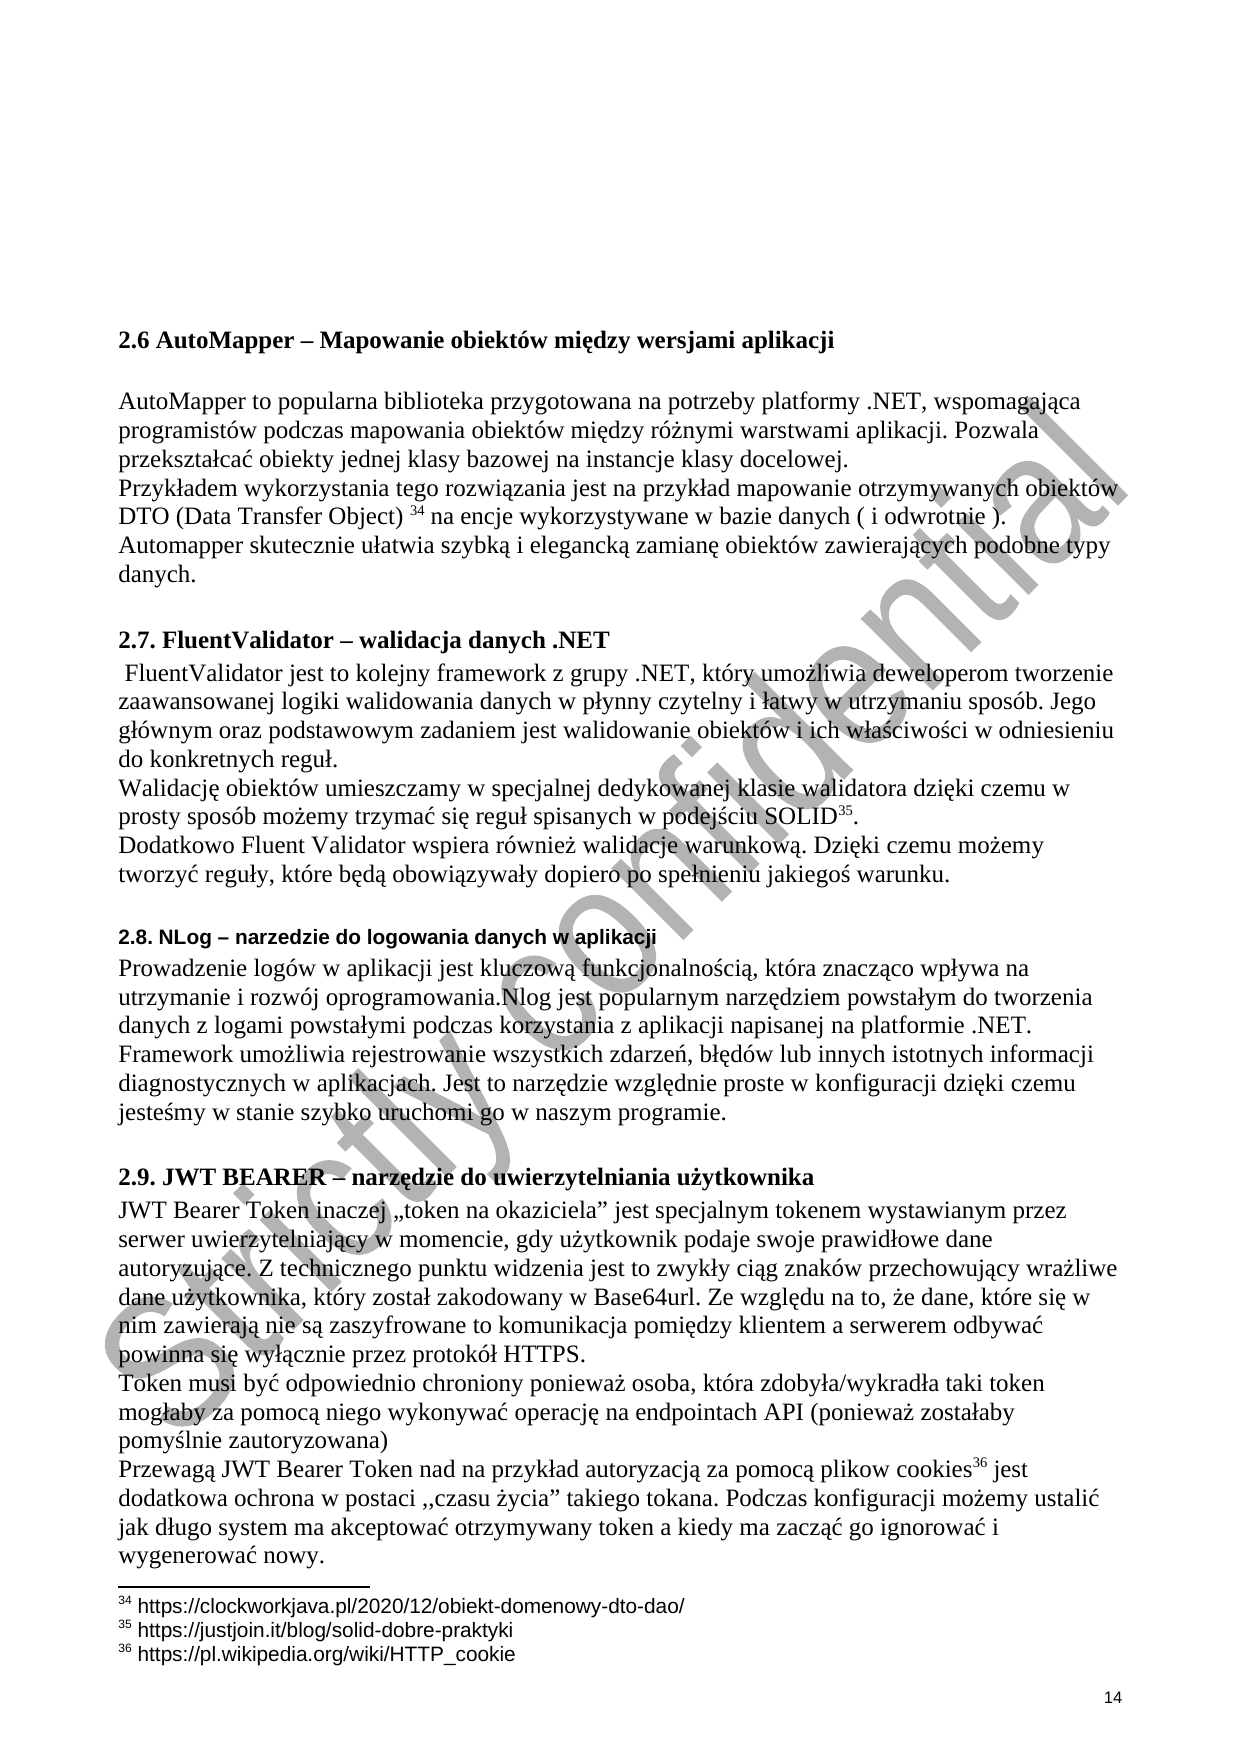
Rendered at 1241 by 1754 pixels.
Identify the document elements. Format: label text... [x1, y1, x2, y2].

text AutoMapper to popularna biblioteka przygotowana na potrzeby platformy .NET, wspomagająca programistów podczas mapowania obiektów między różnymi warstwami aplikacji. Pozwala przekształcać obiekty jednej klasy bazowej na instancje klasy docelowej. [118, 386, 1122, 473]
text Przykładem wykorzystania tego rozwiązania jest na przykład mapowanie otrzymywanych obiektów DTO (Data Transfer Object) na encje wykorzystywane w bazie danych ( i odwrotnie ). [118, 473, 1122, 530]
subtitle 2.8. NLog – narzedzie do logowania danych w aplikacji [118, 925, 1122, 949]
text FluentValidator jest to kolejny framework z grupy .NET, który umożliwia deweloperom tworzenie zaawansowanej logiki walidowania danych w płynny czytelny i łatwy w utrzymaniu sposób. Jego głównym oraz podstawowym zadaniem jest walidowanie obiektów i ich właściwości w odniesieniu do konkretnych reguł. [118, 658, 1122, 773]
text Prowadzenie logów w aplikacji jest kluczową funkcjonalnością, która znacząco wpływa na utrzymanie i rozwój oprogramowania.Nlog jest popularnym narzędziem powstałym do tworzenia danych z logami powstałymi podczas korzystania z aplikacji napisanej na platformie .NET. Framework umożliwia rejestrowanie wszystkich zdarzeń, błędów lub innych istotnych informacji diagnostycznych w aplikacjach. Jest to narzędzie względnie proste w konfiguracji dzięki czemu jesteśmy w stanie szybko uruchomi go w naszym programie. [118, 953, 1122, 1125]
text Przewagą JWT Bearer Token nad na przykład autoryzacją za pomocą plikow cookies jest dodatkowa ochrona w postaci ,,czasu życia” takiego tokana. Podczas konfiguracji możemy ustalić jak długo system ma akceptować otrzymywany token a kiedy ma zacząć go ignorować i wygenerować nowy. [118, 1454, 1122, 1569]
text JWT Bearer Token inaczej „token na okaziciela” jest specjalnym tokenem wystawianym przez serwer uwierzytelniający w momencie, gdy użytkownik podaje swoje prawidłowe dane autoryzujące. Z technicznego punktu widzenia jest to zwykły ciąg znaków przechowujący wrażliwe dane użytkownika, który został zakodowany w Base64url. Ze względu na to, że dane, które się w nim zawierają nie są zaszyfrowane to komunikacja pomiędzy klientem a serwerem odbywać powinna się wyłącznie przez protokół HTTPS. [118, 1195, 1122, 1368]
subtitle 2.6 AutoMapper – Mapowanie obiektów między wersjami aplikacji [118, 325, 1122, 353]
text Walidację obiektów umieszczamy w specjalnej dedykowanej klasie walidatora dzięki czemu w prosty sposób możemy trzymać się reguł spisanych w podejściu SOLID. [118, 773, 1122, 830]
text Automapper skutecznie ułatwia szybką i elegancką zamianę obiektów zawierających podobne typy danych. [118, 530, 1122, 588]
text Token musi być odpowiednio chroniony ponieważ osoba, która zdobyła/wykradła taki token mogłaby za pomocą niego wykonywać operację na endpointach API (ponieważ zostałaby pomyślnie zautoryzowana) [118, 1368, 1122, 1454]
subtitle 2.9. JWT BEARER – narzędzie do uwierzytelniania użytkownika [118, 1162, 1122, 1191]
text Dodatkowo Fluent Validator wspiera również walidacje warunkową. Dzięki czemu możemy tworzyć reguły, które będą obowiązywały dopiero po spełnieniu jakiegoś warunku. [118, 830, 1122, 888]
subtitle 2.7. FluentValidator – walidacja danych .NET [118, 625, 1122, 653]
